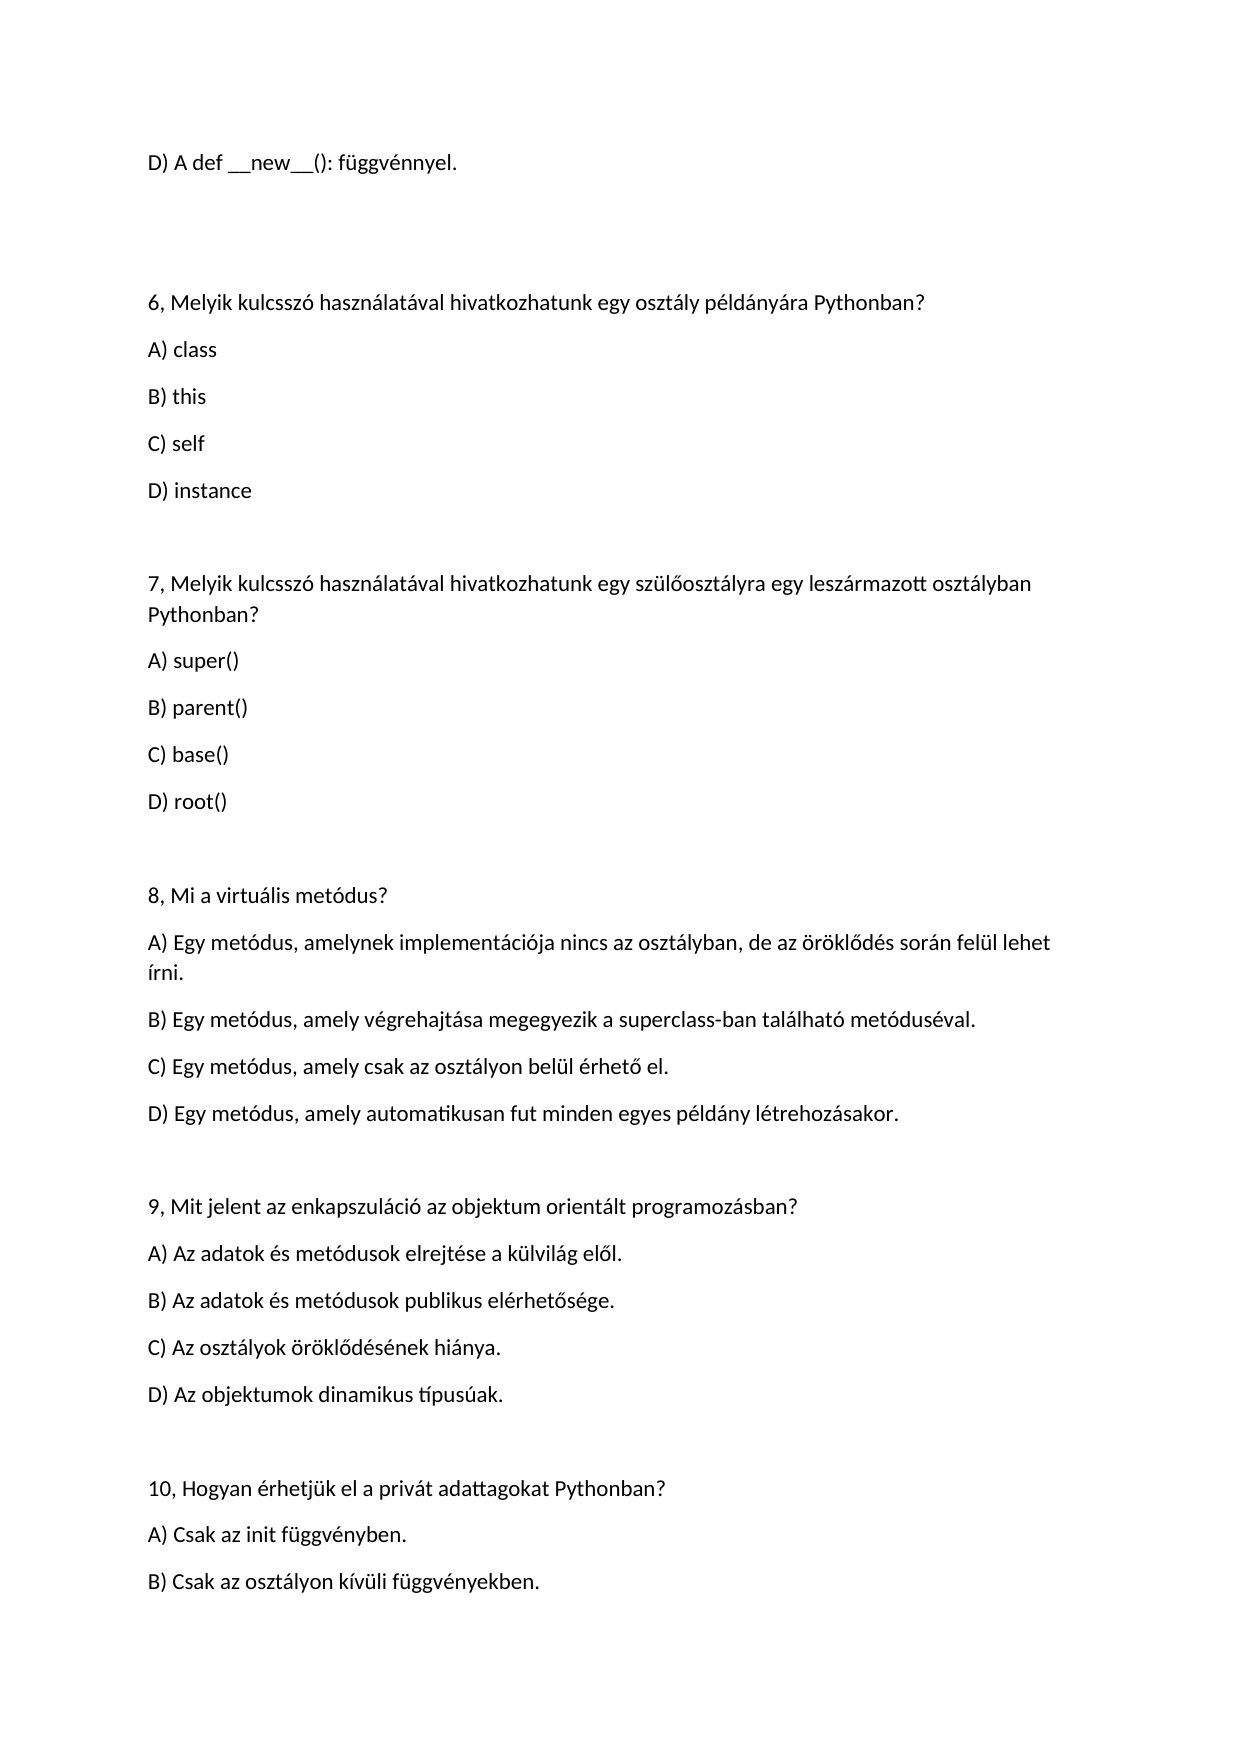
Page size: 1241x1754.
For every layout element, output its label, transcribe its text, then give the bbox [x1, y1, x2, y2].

text D) Egy metódus, amely automatikusan fut minden egyes példány létrehozásakor. [148, 1099, 1093, 1127]
text B) Csak az osztályon kívüli függvényekben. [148, 1567, 1093, 1595]
text 9, Mit jelent az enkapszuláció az objektum orientált programozásban? [148, 1192, 1093, 1220]
text D) root() [148, 787, 1093, 815]
text C) Egy metódus, amely csak az osztályon belül érhető el. [148, 1052, 1093, 1080]
text B) this [148, 382, 1093, 410]
text D) instance [148, 476, 1093, 504]
text A) Egy metódus, amelynek implementációja nincs az osztályban, de az öröklődés során felül lehet írni. [148, 928, 1093, 986]
text C) self [148, 429, 1093, 457]
text C) base() [148, 740, 1093, 768]
text 7, Melyik kulcsszó használatával hivatkozhatunk egy szülőosztályra egy leszármazott osztályban Pythonban? [148, 569, 1093, 628]
text 8, Mi a virtuális metódus? [148, 881, 1093, 909]
text A) Csak az init függvényben. [148, 1521, 1093, 1548]
text B) Az adatok és metódusok publikus elérhetősége. [148, 1286, 1093, 1314]
text C) Az osztályok öröklődésének hiánya. [148, 1333, 1093, 1361]
text A) super() [148, 647, 1093, 674]
text 10, Hogyan érhetjük el a privát adattagokat Pythonban? [148, 1474, 1093, 1502]
text B) Egy metódus, amely végrehajtása megegyezik a superclass-ban található metóduséval. [148, 1005, 1093, 1033]
text D) A def __new__(): függvénnyel. [148, 148, 1093, 176]
text A) class [148, 335, 1093, 363]
text B) parent() [148, 693, 1093, 721]
text D) Az objektumok dinamikus típusúak. [148, 1380, 1093, 1408]
text 6, Melyik kulcsszó használatával hivatkozhatunk egy osztály példányára Pythonban? [148, 288, 1093, 316]
text A) Az adatok és metódusok elrejtése a külvilág elől. [148, 1239, 1093, 1267]
